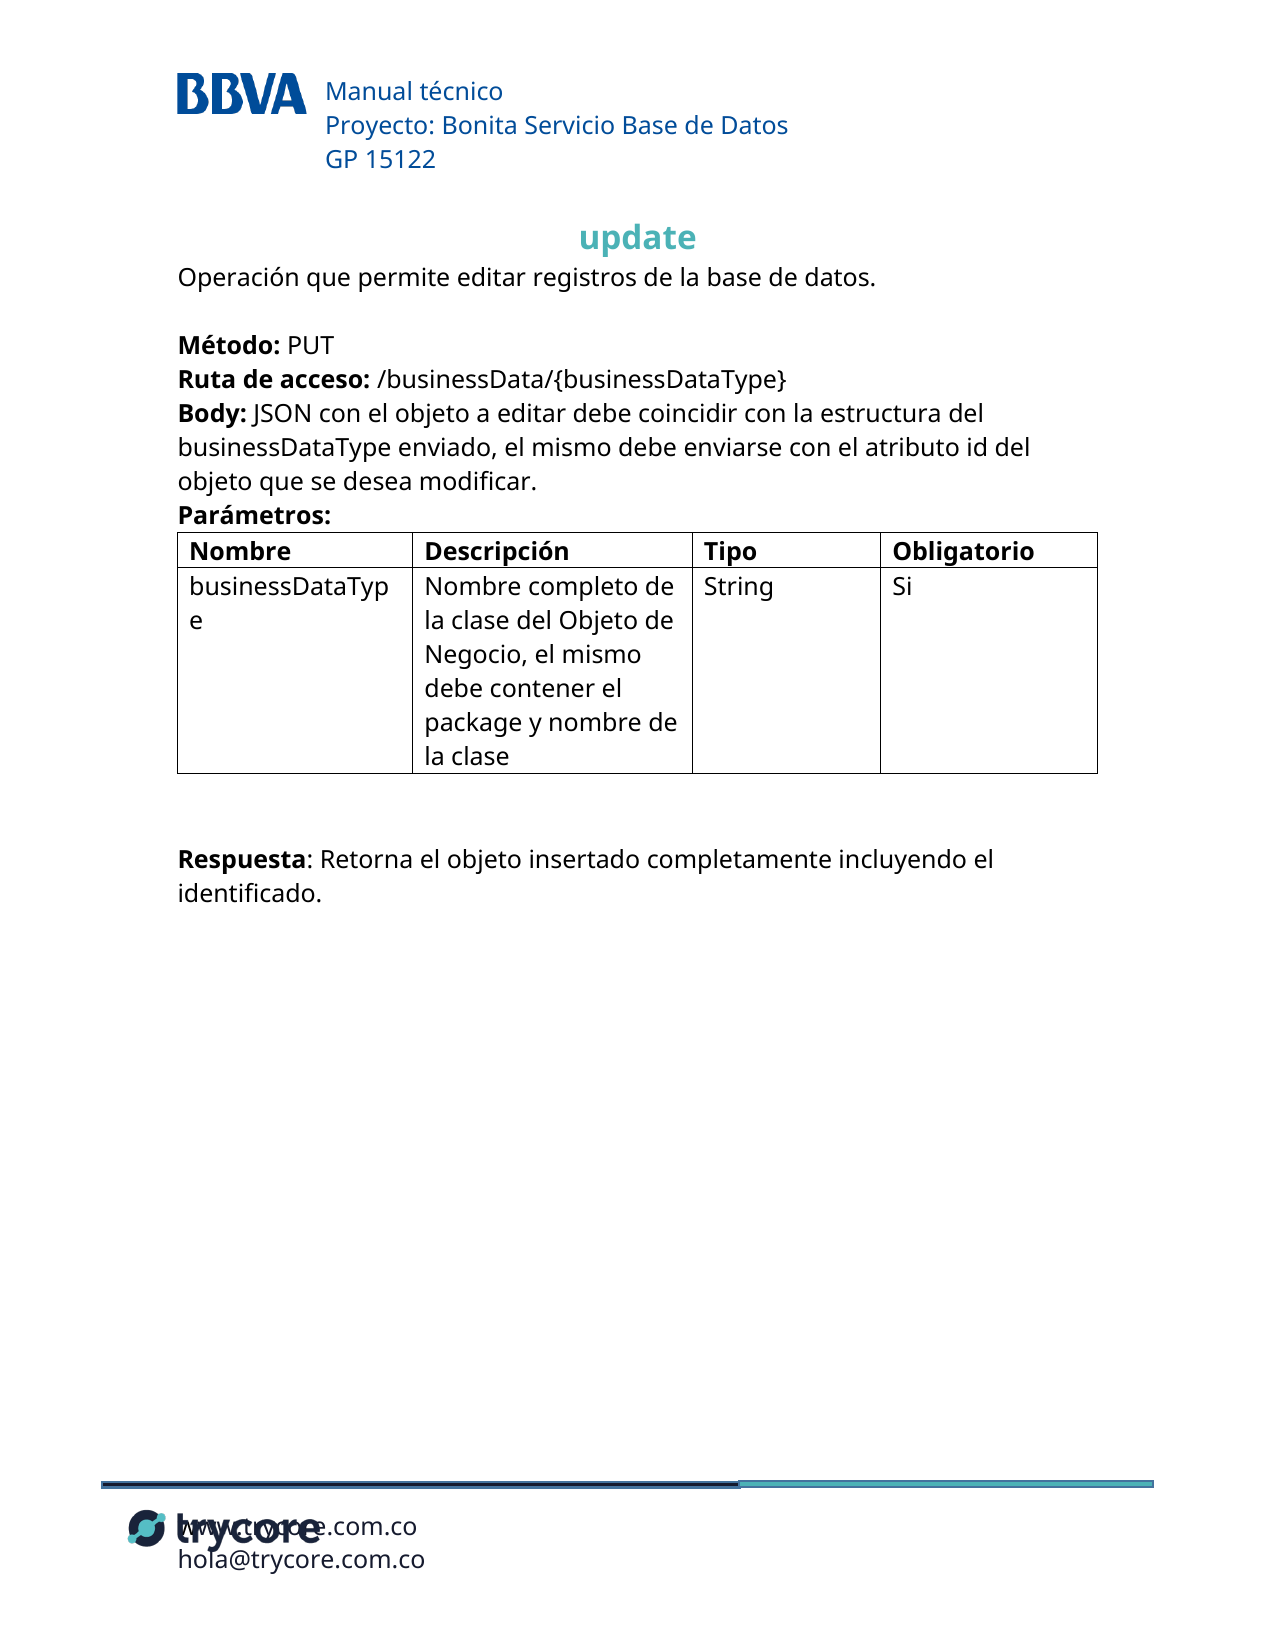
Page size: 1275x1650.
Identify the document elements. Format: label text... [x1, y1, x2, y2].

text Ruta de acceso: /businessData/{businessDataType} [177, 362, 1098, 396]
table_header Descripción [413, 533, 692, 567]
text Operación que permite editar registros de la base de datos. [177, 259, 1098, 294]
table_cell Si [881, 568, 1097, 773]
text Método: PUT [177, 328, 1098, 362]
picture [177, 73, 307, 114]
text Respuesta: Retorna el objeto insertado completamente incluyendo el identificado. [177, 842, 1098, 910]
picture [120, 1500, 321, 1554]
table_cell Nombre completo de la clase del Objeto de Negocio, el mismo debe contener el package y nombre de la clase [413, 568, 692, 773]
table_header Tipo [693, 533, 880, 567]
table_header Obligatorio [881, 533, 1097, 567]
table_header Nombre [178, 533, 412, 567]
text Body: JSON con el objeto a editar debe coincidir con la estructura del businessDataType enviado, el mismo debe enviarse con el atributo id del objeto que se desea modificar. [177, 396, 1098, 498]
table_cell String [693, 568, 880, 773]
table_cell businessDataType [178, 568, 412, 773]
text Parámetros: [177, 498, 1098, 532]
subtitle update [177, 214, 1098, 259]
